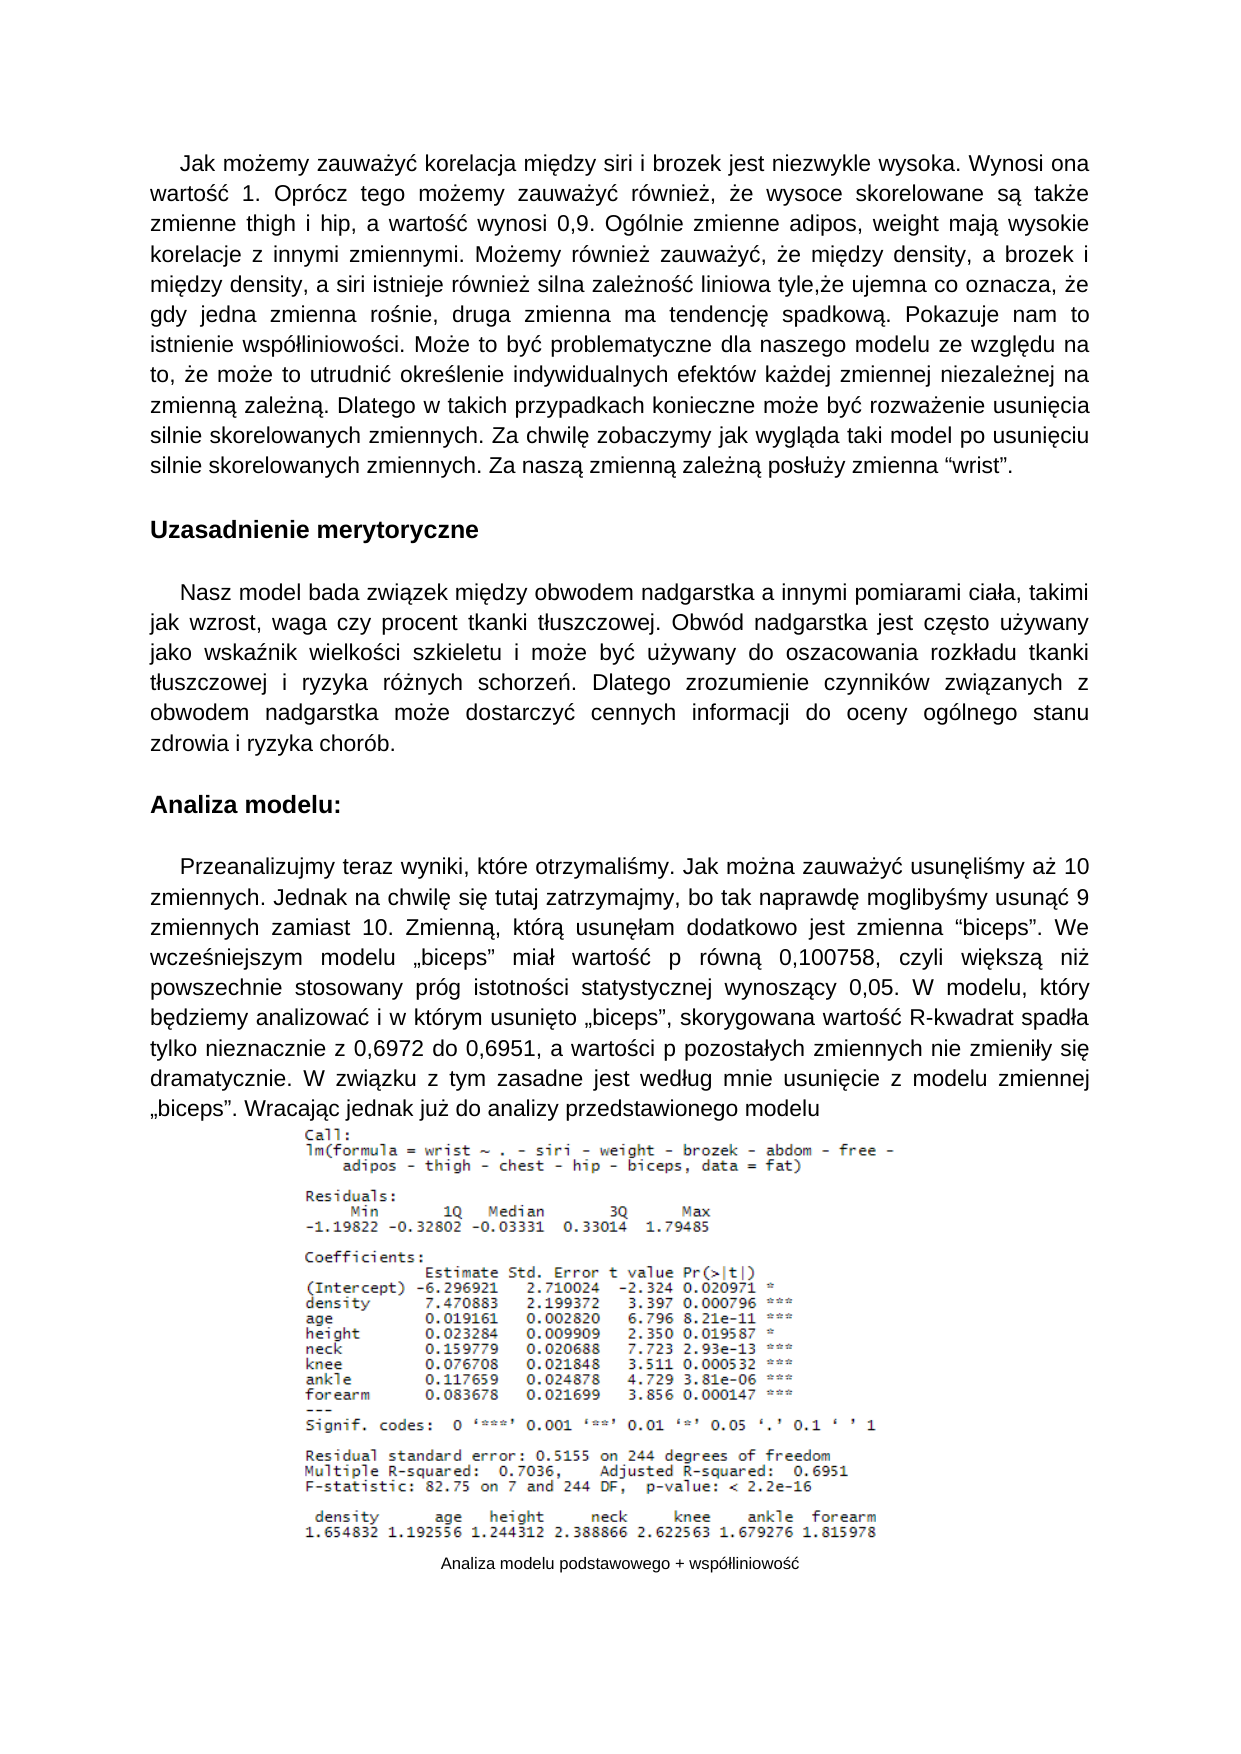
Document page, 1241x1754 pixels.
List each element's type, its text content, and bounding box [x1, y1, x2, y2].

text Nasz model bada związek między obwodem nadgarstka a innymi pomiarami ciała, takimi jak wzrost, waga czy procent tkanki tłuszczowej. Obwód nadgarstka jest często używany jako wskaźnik wielkości szkieletu i może być używany do oszacowania rozkładu tkanki tłuszczowej i ryzyka różnych schorzeń. Dlatego zrozumienie czynników związanych z obwodem nadgarstka może dostarczyć cennych informacji do oceny ogólnego stanu zdrowia i ryzyka chorób. [150, 578, 1090, 756]
text Jak możemy zauważyć korelacja między siri i brozek jest niezwykle wysoka. Wynosi ona wartość 1. Oprócz tego możemy zauważyć również, że wysoce skorelowane są także zmienne thigh i hip, a wartość wynosi 0,9. Ogólnie zmienne adipos, weight mają wysokie korelacje z innymi zmiennymi. Możemy również zauważyć, że między density, a brozek i między density, a siri istnieje również silna zależność liniowa tyle,że ujemna co oznacza, że gdy jedna zmienna rośnie, druga zmienna ma tendencję spadkową. Pokazuje nam to istnienie współliniowości. Może to być problematyczne dla naszego modelu ze względu na to, że może to utrudnić określenie indywidualnych efektów każdej zmiennej niezależnej na zmienną zależną. Dlatego w takich przypadkach konieczne może być rozważenie usunięcia silnie skorelowanych zmiennych. Za chwilę zobaczymy jak wygląda taki model po usunięciu silnie skorelowanych zmiennych. Za naszą zmienną zależną posłuży zmienna “wrist”. [150, 150, 1090, 478]
picture [294, 1125, 946, 1550]
text Przeanalizujmy teraz wyniki, które otrzymaliśmy. Jak można zauważyć usunęliśmy aż 10 zmiennych. Jednak na chwilę się tutaj zatrzymajmy, bo tak naprawdę moglibyśmy usunąć 9 zmiennych zamiast 10. Zmienną, którą usunęłam dodatkowo jest zmienna “biceps”. We wcześniejszym modelu „biceps” miał wartość p równą 0,100758, czyli większą niż powszechnie stosowany próg istotności statystycznej wynoszący 0,05. W modelu, który będziemy analizować i w którym usunięto „biceps”, skorygowana wartość R-kwadrat spadła tylko nieznacznie z 0,6972 do 0,6951, a wartości p pozostałych zmiennych nie zmieniły się dramatycznie. W związku z tym zasadne jest według mnie usunięcie z modelu zmiennej „biceps”. Wracając jednak już do analizy przedstawionego modelu [150, 853, 1090, 1121]
text Analiza modelu podstawowego + współliniowość [150, 1554, 1090, 1573]
text Analiza modelu: [150, 790, 1090, 819]
text Uzasadnienie merytoryczne [150, 515, 1090, 544]
